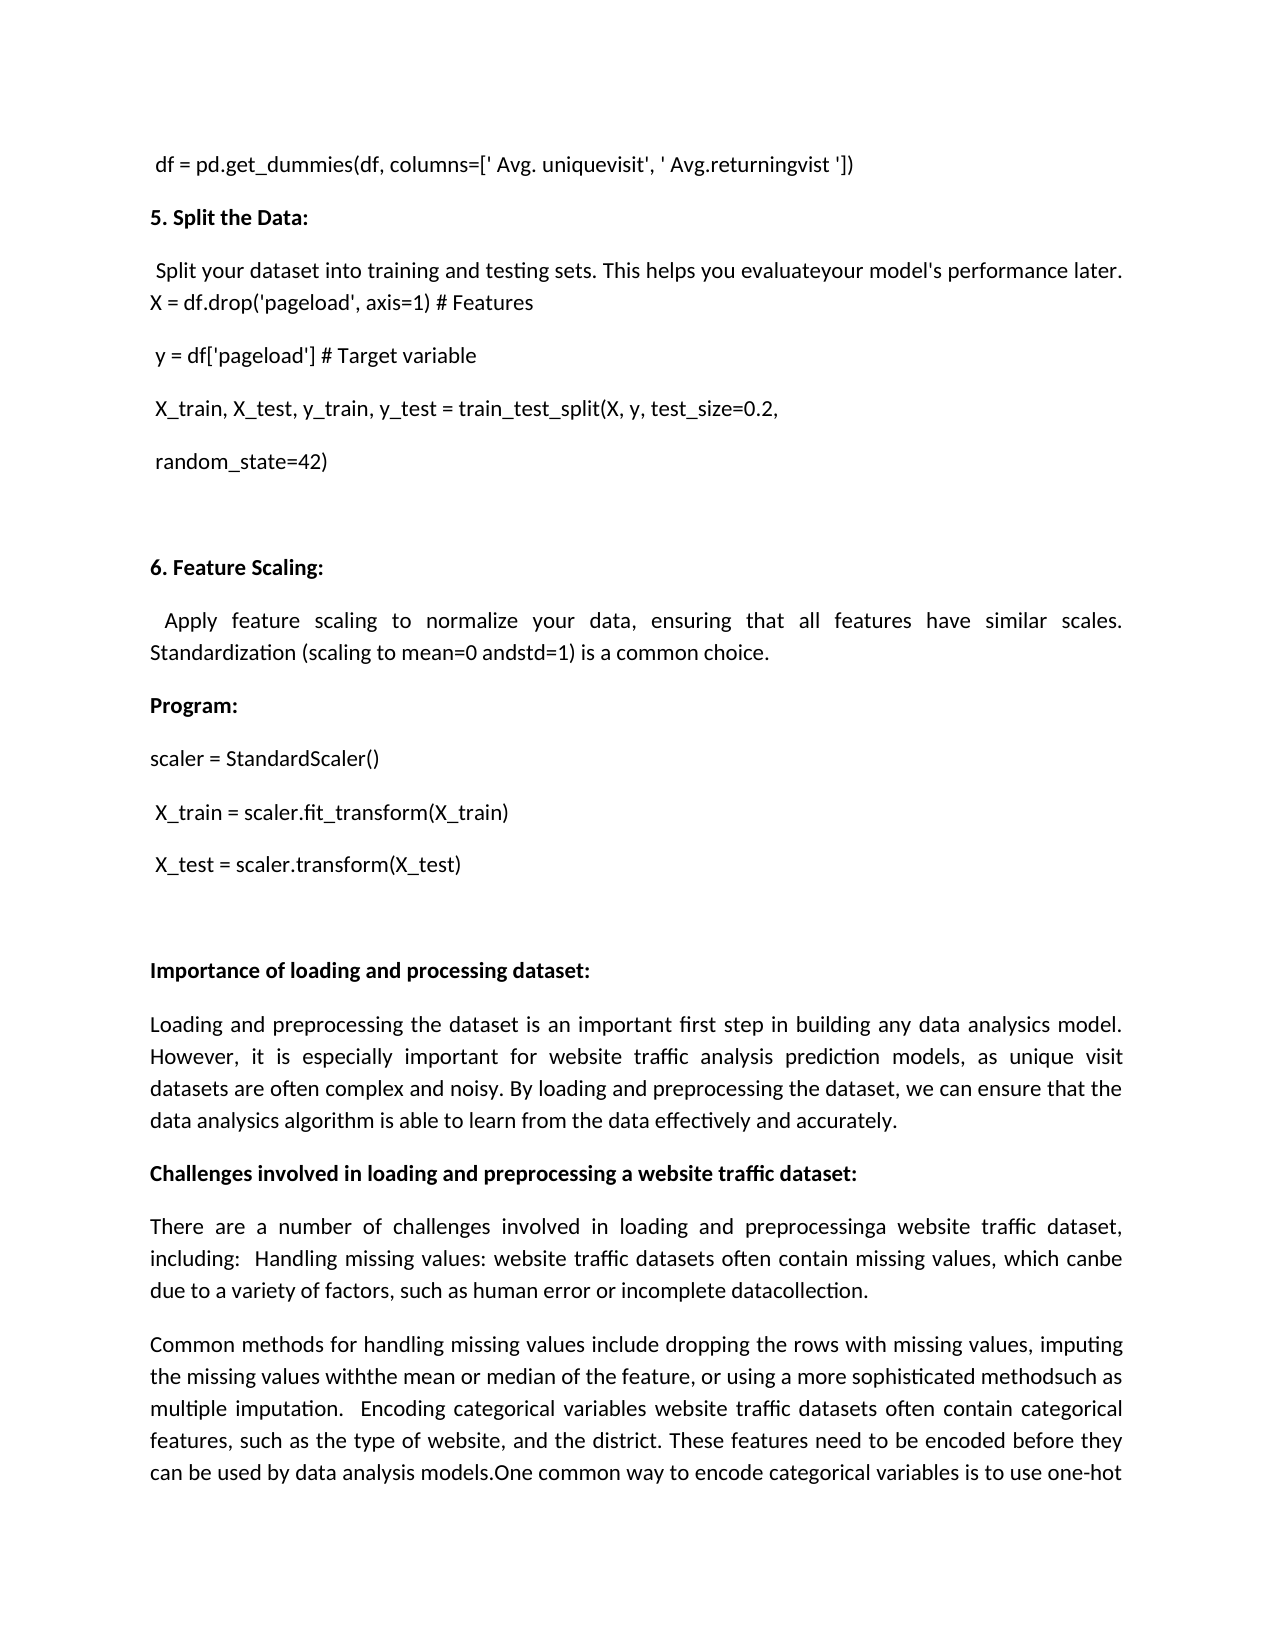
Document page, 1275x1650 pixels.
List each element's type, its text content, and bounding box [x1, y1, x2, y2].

text X_test = scaler.transform(X_test) [150, 851, 1125, 879]
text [150, 1330, 1125, 1486]
text random_state=42) [150, 447, 1125, 475]
text X_train = scaler.fit_transform(X_train) [150, 798, 1125, 826]
text y = df['pageload'] # Target variable [150, 341, 1125, 369]
text scaler = StandardScaler() [150, 744, 1125, 773]
text Program: [150, 692, 1125, 719]
text Challenges involved in loading and preprocessing a website traffic dataset: [150, 1159, 1125, 1187]
text Split your dataset into training and testing sets. This helps you evaluateyour model's performance later. X = df.drop('pageload', axis=1) # Features [150, 256, 1125, 316]
text X_train, X_test, y_train, y_test = train_test_split(X, y, test_size=0.2, [150, 394, 1125, 422]
text There are a number of challenges involved in loading and preprocessinga website traffic dataset, including: Handling missing values: website traffic datasets often contain missing values, which canbe due to a variety of factors, such as human error or incomplete datacollection. [150, 1212, 1125, 1305]
text Loading and preprocessing the dataset is an important first step in building any data analysics model. However, it is especially important for website traffic analysis prediction models, as unique visit datasets are often complex and noisy. By loading and preprocessing the dataset, we can ensure that the data analysics algorithm is able to learn from the data effectively and accurately. [150, 1010, 1125, 1134]
text df = pd.get_dummies(df, columns=[' Avg. uniquevisit', ' Avg.returningvist ']) [150, 150, 1125, 178]
text Apply feature scaling to normalize your data, ensuring that all features have similar scales. Standardization (scaling to mean=0 andstd=1) is a common choice. [150, 606, 1125, 667]
text Importance of loading and processing dataset: [150, 957, 1125, 985]
text 6. Feature Scaling: [150, 553, 1125, 581]
text 5. Split the Data: [150, 203, 1125, 231]
